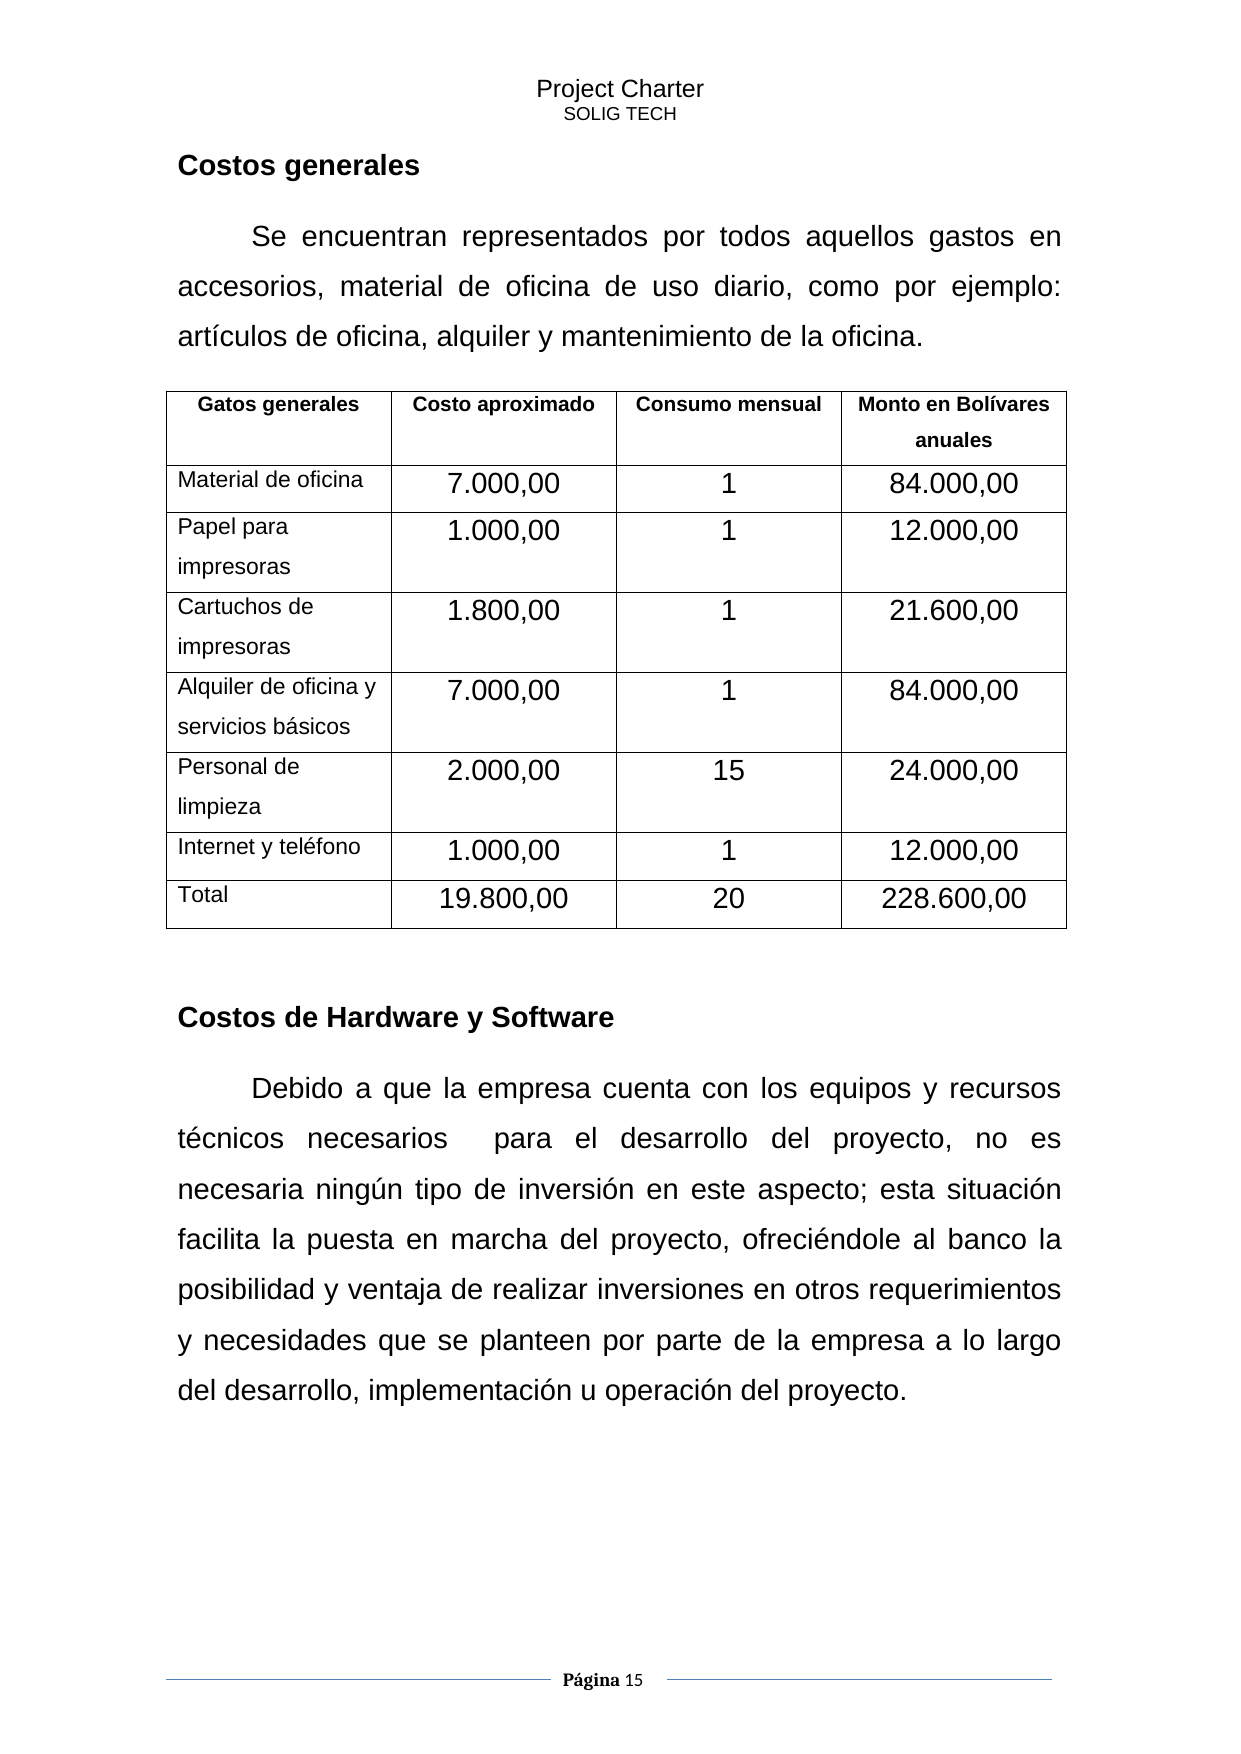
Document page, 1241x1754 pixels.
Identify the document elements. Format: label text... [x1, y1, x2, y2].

table_cell 1 [617, 673, 841, 752]
table_cell 1 [617, 513, 841, 592]
table_cell Total [167, 881, 391, 928]
table_cell Personal de limpieza [167, 753, 391, 832]
table_cell 7.000,00 [392, 466, 616, 512]
table_cell 1 [617, 833, 841, 880]
text Debido a que la empresa cuenta con los equipos y recursos técnicos necesarios para el desarrollo del proyecto, no es necesaria ningún tipo de inversión en este aspecto; esta situación facilita la puesta en marcha del proyecto, ofreciéndole al banco la posibilidad y ventaja de realizar inversiones en otros requerimientos y necesidades que se planteen por parte de la empresa a lo largo del desarrollo, implementación u operación del proyecto. [177, 1071, 1063, 1406]
table_cell 2.000,00 [392, 753, 616, 832]
table_header Consumo mensual [617, 392, 841, 464]
table_cell 21.600,00 [842, 593, 1066, 672]
table_cell Material de oficina [167, 466, 391, 512]
table_header Monto en Bolívares anuales [842, 392, 1066, 464]
text Se encuentran representados por todos aquellos gastos en accesorios, material de oficina de uso diario, como por ejemplo: artículos de oficina, alquiler y mantenimiento de la oficina. [177, 219, 1063, 353]
table_cell Cartuchos de impresoras [167, 593, 391, 672]
table_cell Papel para impresoras [167, 513, 391, 592]
table_cell 1 [617, 466, 841, 512]
table_cell 20 [617, 881, 841, 928]
table_cell 24.000,00 [842, 753, 1066, 832]
table_cell 15 [617, 753, 841, 832]
text Costos de Hardware y Software [177, 1000, 1063, 1033]
table_cell 1 [617, 593, 841, 672]
text Costos generales [177, 148, 1063, 181]
table_cell 1.800,00 [392, 593, 616, 672]
table_cell 228.600,00 [842, 881, 1066, 928]
table_cell 1.000,00 [392, 513, 616, 592]
table_cell Internet y teléfono [167, 833, 391, 880]
table_header Gatos generales [167, 392, 391, 464]
table_cell 1.000,00 [392, 833, 616, 880]
table_cell 12.000,00 [842, 513, 1066, 592]
table_cell 84.000,00 [842, 673, 1066, 752]
table_cell 12.000,00 [842, 833, 1066, 880]
table_cell Alquiler de oficina y servicios básicos [167, 673, 391, 752]
table_cell 84.000,00 [842, 466, 1066, 512]
table_cell 19.800,00 [392, 881, 616, 928]
table_header Costo aproximado [392, 392, 616, 464]
table_cell 7.000,00 [392, 673, 616, 752]
